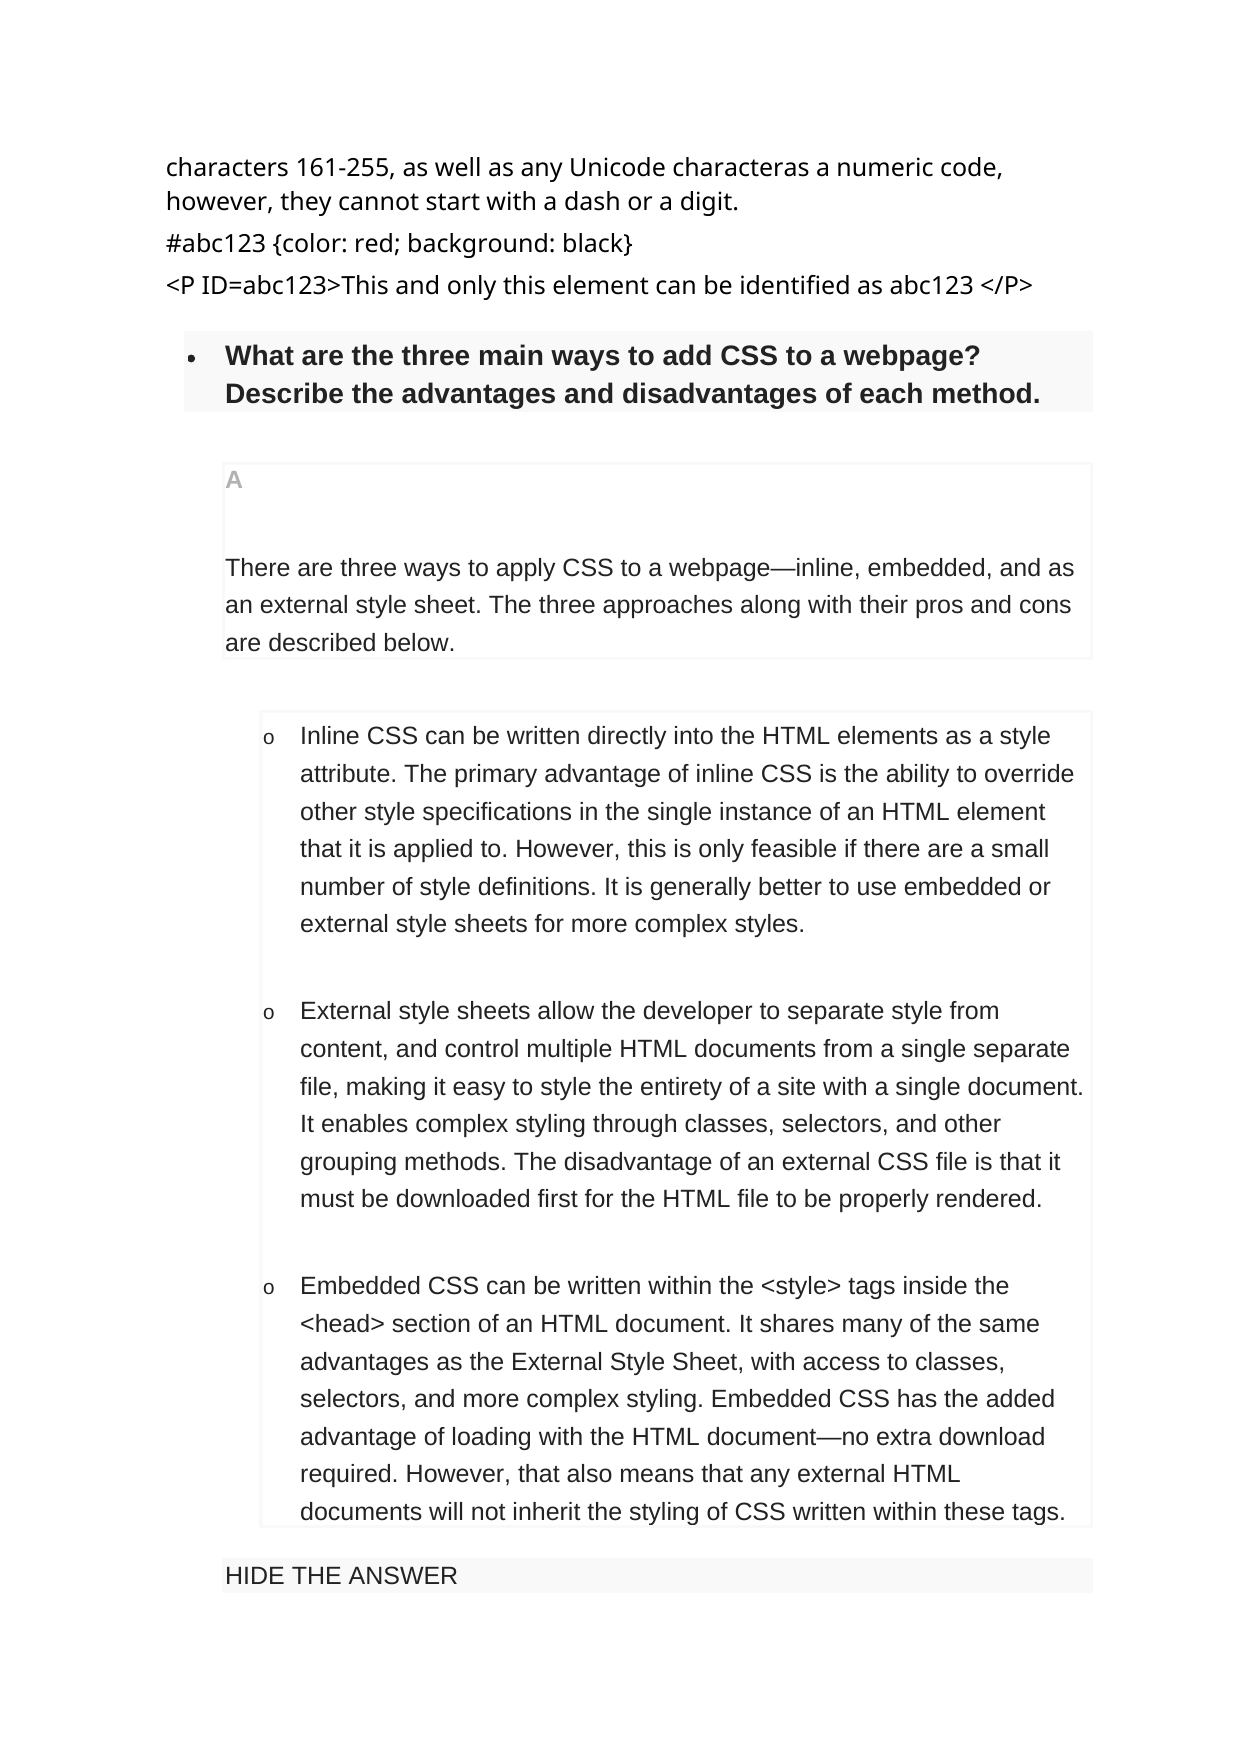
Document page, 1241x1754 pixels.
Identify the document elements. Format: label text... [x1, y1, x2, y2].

text There are three ways to apply CSS to a webpage—inline, embedded, and as an external style sheet. The three approaches along with their pros and cons are described below. [225, 541, 1090, 657]
list What are the three main ways to add CSS to a webpage? Describe the advantages and disadvantages of each method. [188, 334, 1090, 409]
text HIDE THE ANSWER [225, 1561, 1090, 1589]
text <P ID=abc123>This and only this element can be identified as abc123 </P> [166, 268, 1074, 302]
text A [225, 465, 1090, 494]
list External style sheets allow the developer to separate style from content, and control multiple HTML documents from a single separate file, making it easy to style the entirety of a site with a single document. It enables complex styling through classes, selectors, and other grouping methods. The disadvantage of an external CSS file is that it must be downloaded first for the HTML file to be properly rendered. [263, 985, 1090, 1213]
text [166, 150, 1074, 218]
list Inline CSS can be written directly into the HTML elements as a style attribute. The primary advantage of inline CSS is the ability to override other style specifications in the single instance of an HTML element that it is applied to. However, this is only feasible if there are a small number of style definitions. It is generally better to use embedded or external style sheets for more complex styles. [263, 713, 1090, 938]
text #abc123 {color: red; background: black} [166, 226, 1074, 260]
list Embedded CSS can be written within the <style> tags inside the <head> section of an HTML document. It shares many of the same advantages as the External Style Sheet, with access to classes, selectors, and more complex styling. Embedded CSS has the added advantage of loading with the HTML document—no extra download required. However, that also means that any external HTML documents will not inherit the styling of CSS written within these tags. [263, 1260, 1090, 1525]
